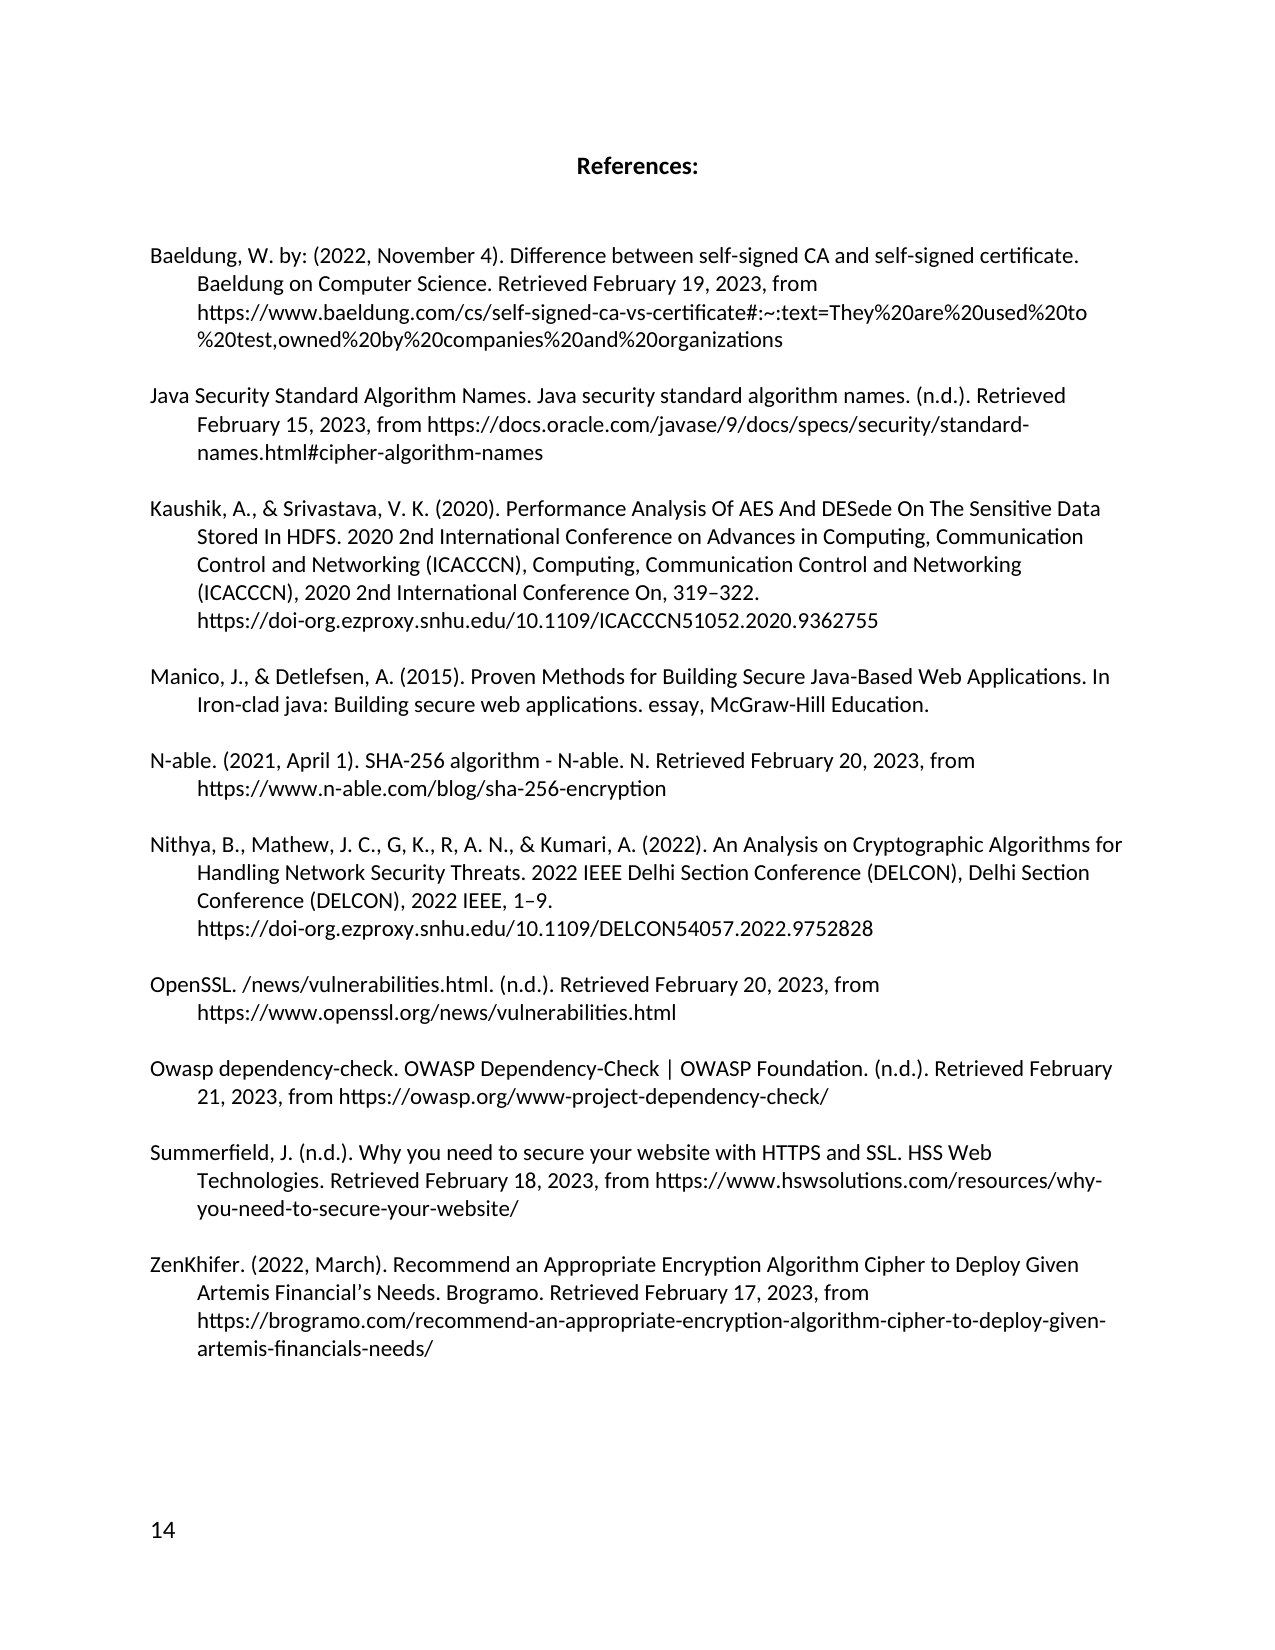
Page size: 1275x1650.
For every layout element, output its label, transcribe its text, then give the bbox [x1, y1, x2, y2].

text Summerfield, J. (n.d.). Why you need to secure your website with HTTPS and SSL. HSS Web Technologies. Retrieved February 18, 2023, from https://www.hswsolutions.com/resources/why-you-need-to-secure-your-website/ [150, 1138, 1125, 1222]
text References: [150, 150, 1125, 181]
text Baeldung, W. by: (2022, November 4). Difference between self-signed CA and self-signed certificate. Baeldung on Computer Science. Retrieved February 19, 2023, from https://www.baeldung.com/cs/self-signed-ca-vs-certificate#:~:text=They%20are%20used%20to%20test,owned%20by%20companies%20and%20organizations [150, 242, 1125, 354]
text Java Security Standard Algorithm Names. Java security standard algorithm names. (n.d.). Retrieved February 15, 2023, from https://docs.oracle.com/javase/9/docs/specs/security/standard-names.html#cipher-algorithm-names [150, 382, 1125, 466]
text Manico, J., & Detlefsen, A. (2015). Proven Methods for Building Secure Java-Based Web Applications. In Iron-clad java: Building secure web applications. essay, McGraw-Hill Education. [150, 662, 1125, 718]
text ZenKhifer. (2022, March). Recommend an Appropriate Encryption Algorithm Cipher to Deploy Given Artemis Financial’s Needs. Brogramo. Retrieved February 17, 2023, from https://brogramo.com/recommend-an-appropriate-encryption-algorithm-cipher-to-deploy-given-artemis-financials-needs/ [150, 1250, 1125, 1362]
text Owasp dependency-check. OWASP Dependency-Check | OWASP Foundation. (n.d.). Retrieved February 21, 2023, from https://owasp.org/www-project-dependency-check/ [150, 1054, 1125, 1110]
text N-able. (2021, April 1). SHA-256 algorithm - N-able. N. Retrieved February 20, 2023, from https://www.n-able.com/blog/sha-256-encryption [150, 746, 1125, 802]
text Nithya, B., Mathew, J. C., G, K., R, A. N., & Kumari, A. (2022). An Analysis on Cryptographic Algorithms for Handling Network Security Threats. 2022 IEEE Delhi Section Conference (DELCON), Delhi Section Conference (DELCON), 2022 IEEE, 1–9. https://doi-org.ezproxy.snhu.edu/10.1109/DELCON54057.2022.9752828 [150, 830, 1125, 942]
text OpenSSL. /news/vulnerabilities.html. (n.d.). Retrieved February 20, 2023, from https://www.openssl.org/news/vulnerabilities.html [150, 970, 1125, 1026]
text Kaushik, A., & Srivastava, V. K. (2020). Performance Analysis Of AES And DESede On The Sensitive Data Stored In HDFS. 2020 2nd International Conference on Advances in Computing, Communication Control and Networking (ICACCCN), Computing, Communication Control and Networking (ICACCCN), 2020 2nd International Conference On, 319–322. https://doi-org.ezproxy.snhu.edu/10.1109/ICACCCN51052.2020.9362755 [150, 494, 1125, 634]
